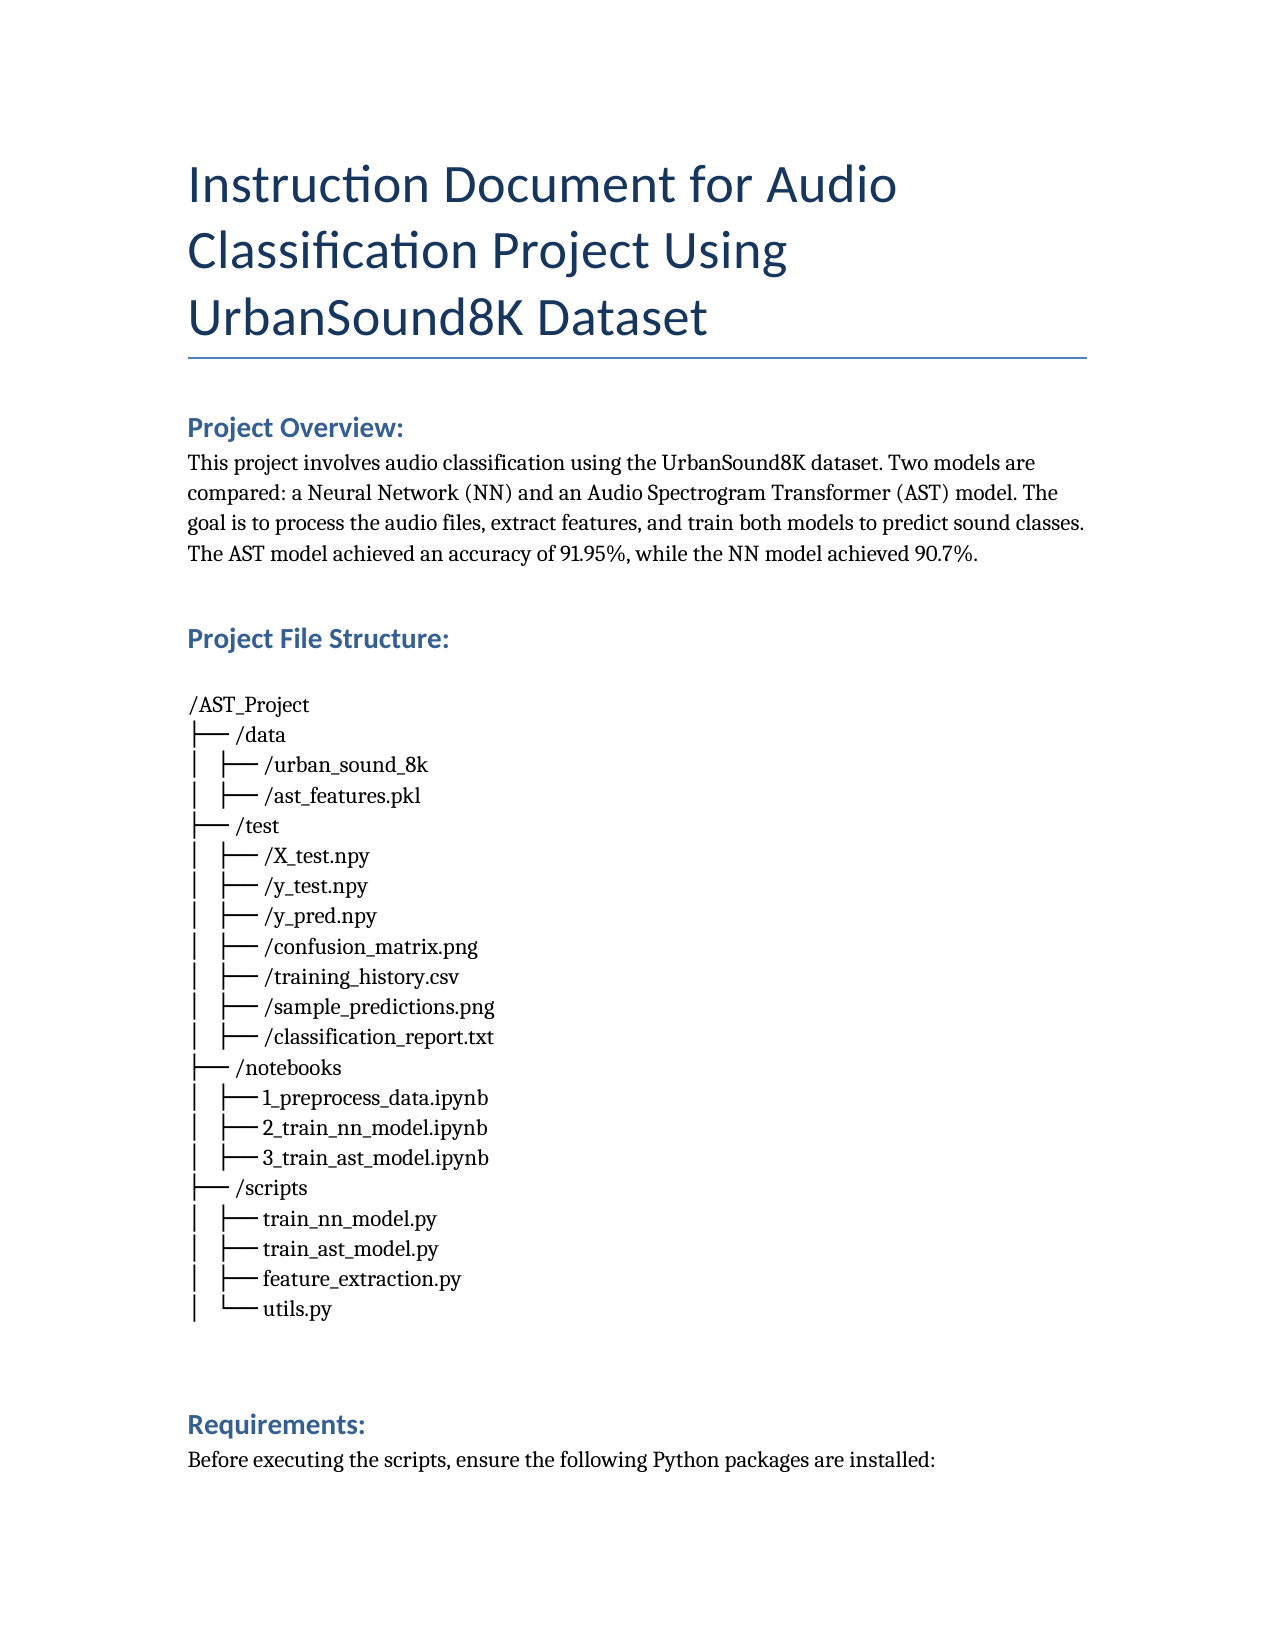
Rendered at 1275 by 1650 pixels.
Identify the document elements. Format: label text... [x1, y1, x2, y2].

title Instruction Document for Audio Classification Project Using UrbanSound8K Dataset [187, 150, 1087, 359]
subtitle Requirements: [187, 1406, 1087, 1442]
subtitle Project Overview: [187, 409, 1087, 444]
text /AST_Project ├── /data │ ├── /urban_sound_8k │ ├── /ast_features.pkl ├── /test │ ├── /X_test.npy │ ├── /y_test.npy │ ├── /y_pred.npy │ ├── /confusion_matrix.png │ ├── /training_history.csv │ ├── /sample_predictions.png │ ├── /classification_report.txt ├── /notebooks │ ├── 1_preprocess_data.ipynb │ ├── 2_train_nn_model.ipynb │ ├── 3_train_ast_model.ipynb ├── /scripts │ ├── train_nn_model.py │ ├── train_ast_model.py │ ├── feature_extraction.py │ └── utils.py [187, 662, 1087, 1352]
text This project involves audio classification using the UrbanSound8K dataset. Two models are compared: a Neural Network (NN) and an Audio Spectrogram Transformer (AST) model. The goal is to process the audio files, extract features, and train both models to predict sound classes. The AST model achieved an accuracy of 91.95%, while the NN model achieved 90.7%. [187, 450, 1087, 567]
subtitle Project File Structure: [187, 621, 1087, 656]
text Before executing the scripts, ensure the following Python packages are installed: [187, 1447, 1087, 1474]
